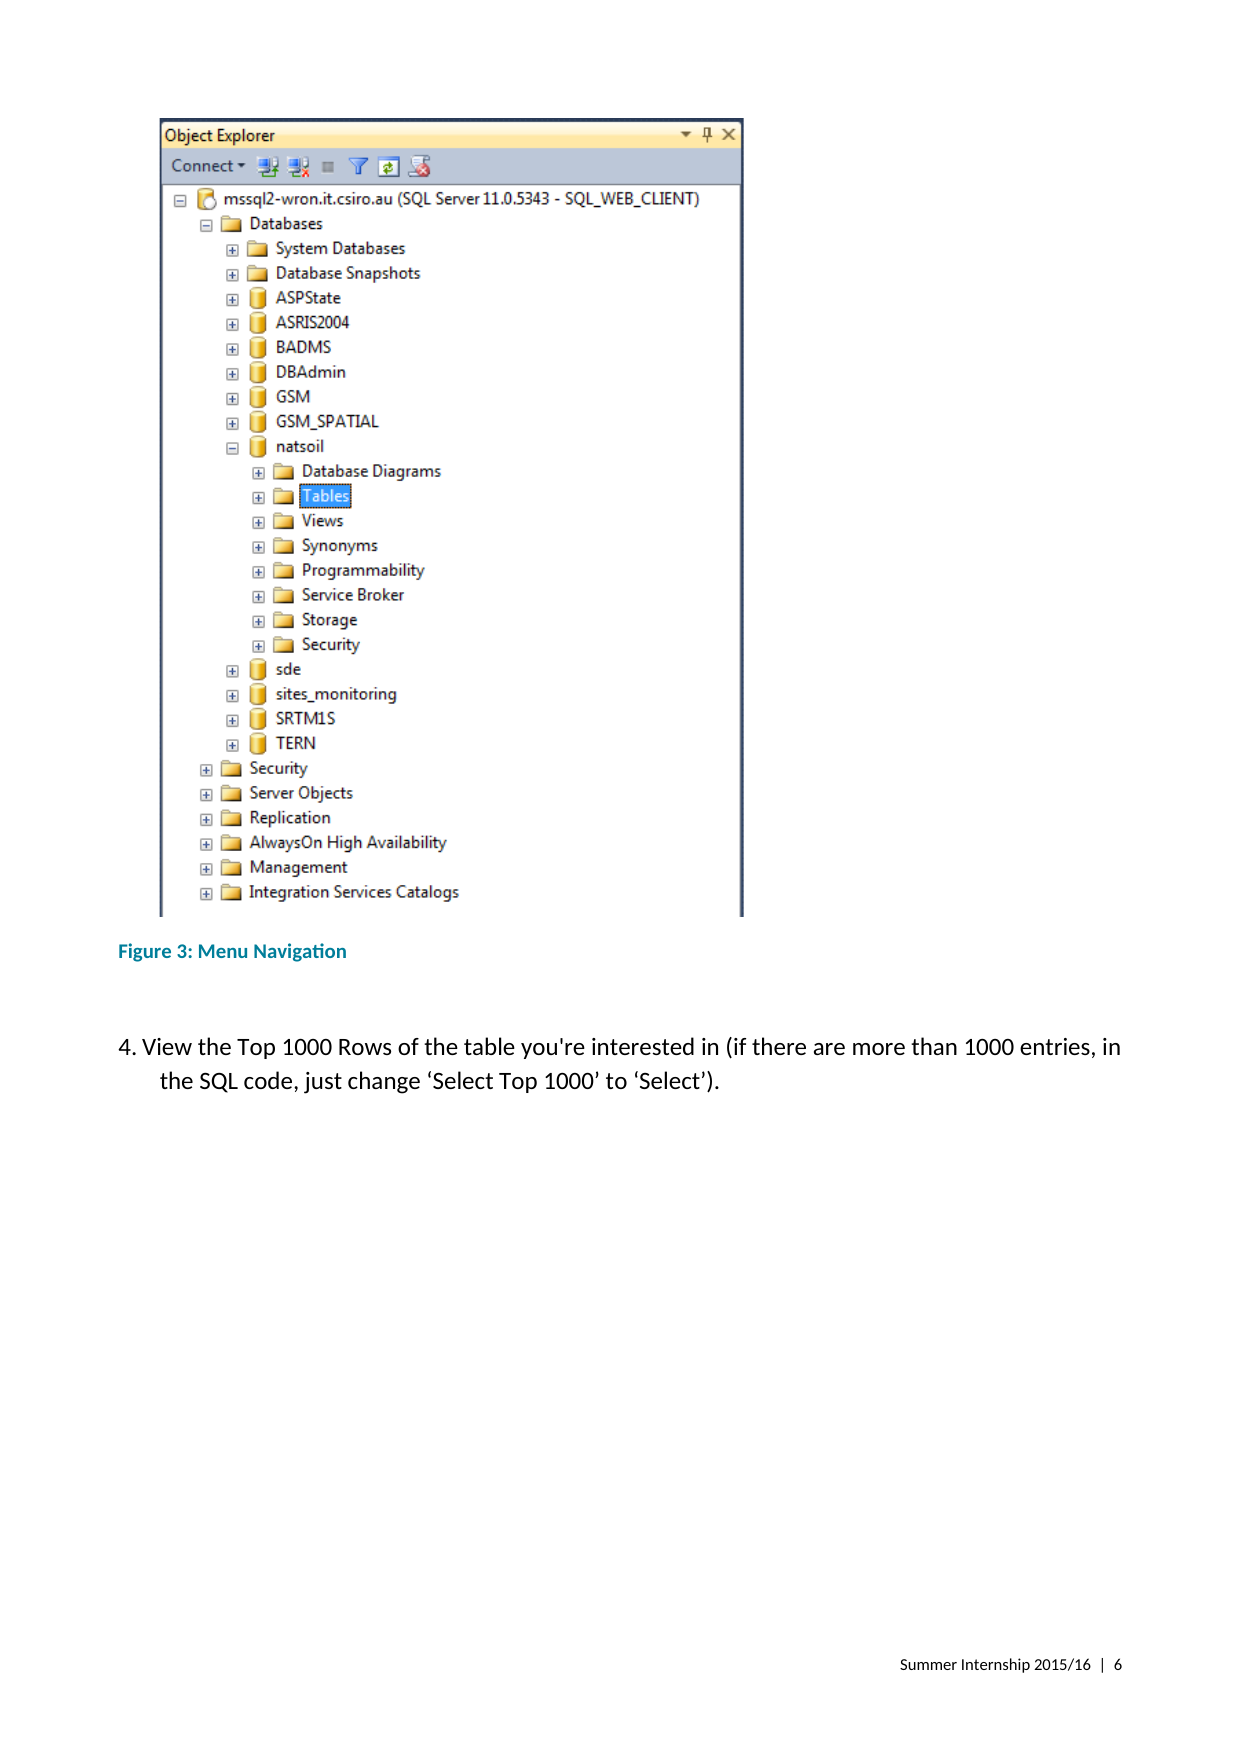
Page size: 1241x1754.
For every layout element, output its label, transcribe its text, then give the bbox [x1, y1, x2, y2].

list View the Top 1000 Rows of the table you're interested in (if there are more than 1000 entries, in the SQL code, just change ‘Select Top 1000’ to ‘Select’). [118, 1031, 1122, 1096]
picture [159, 118, 744, 917]
text Figure 3: Menu Navigation [118, 939, 1122, 964]
